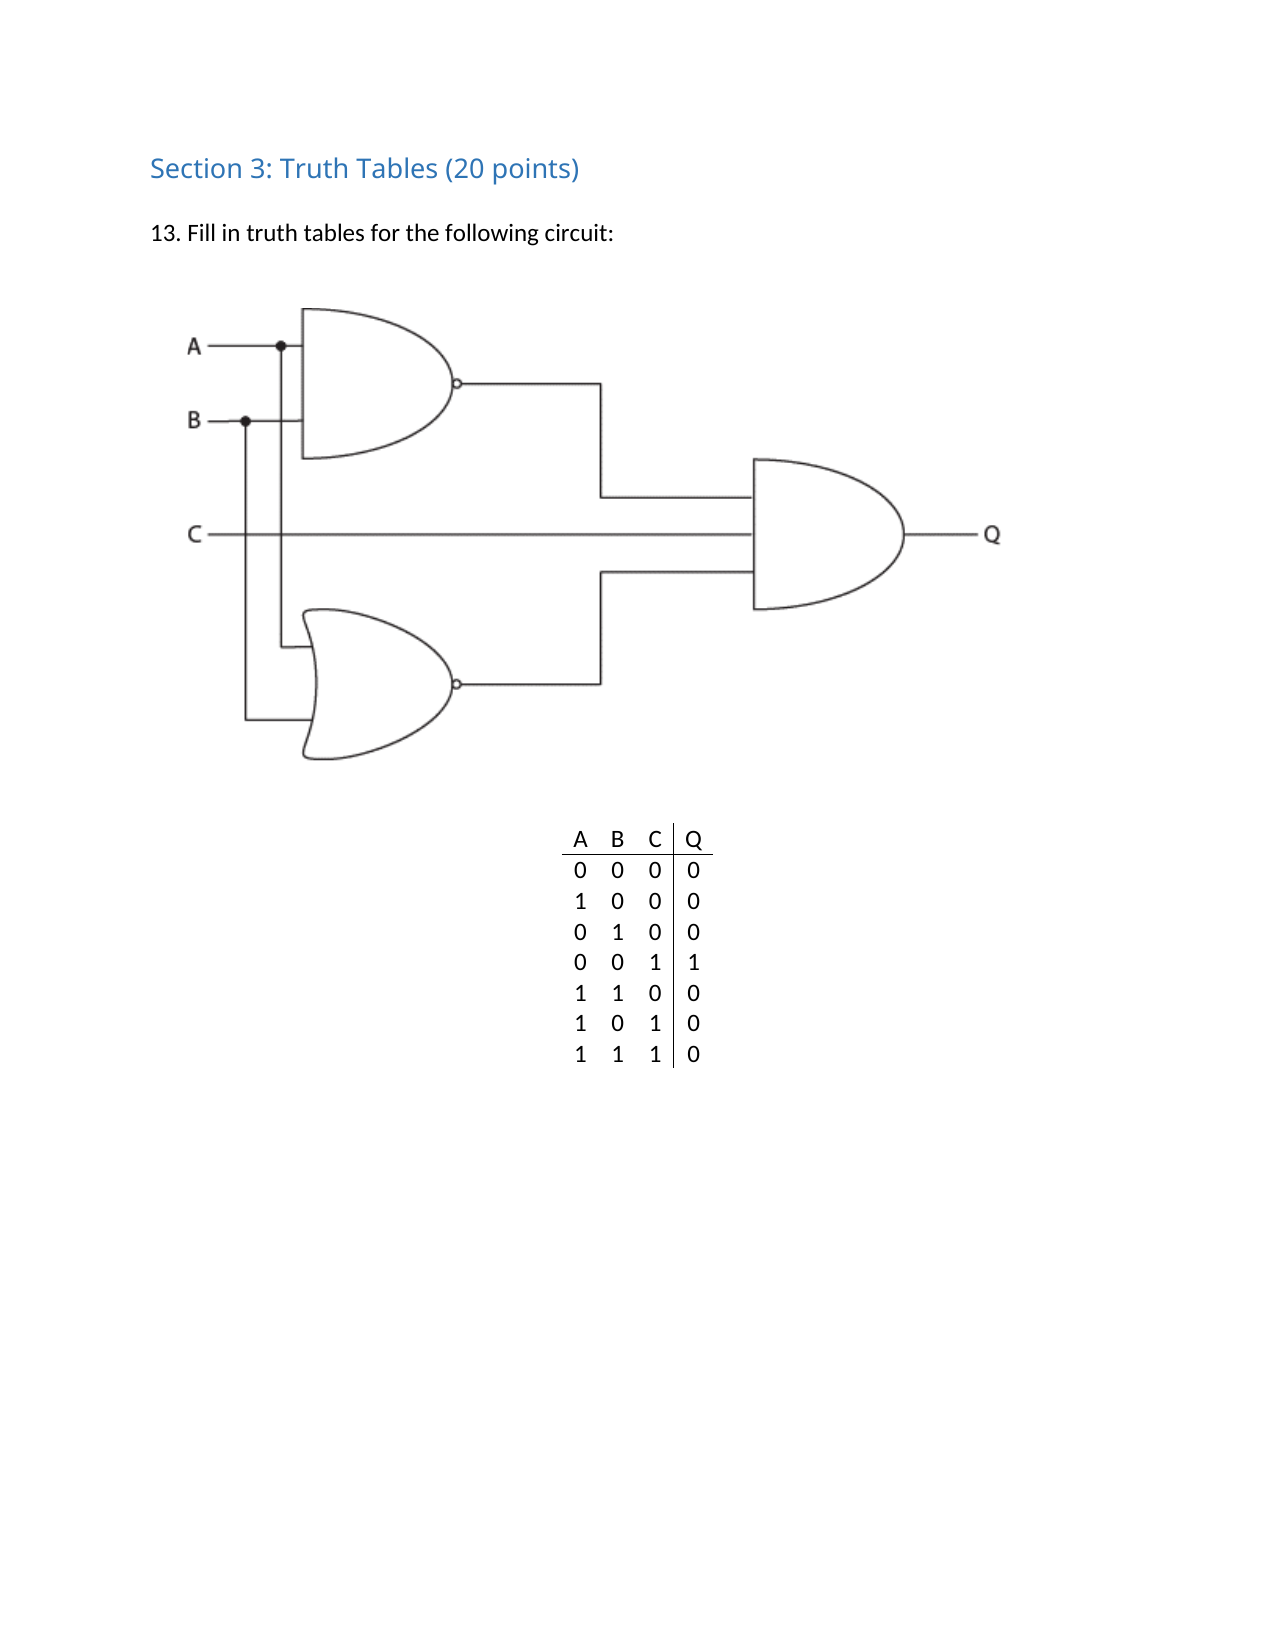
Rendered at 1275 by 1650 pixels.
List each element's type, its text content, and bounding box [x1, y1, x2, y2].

table_cell 1 [674, 946, 713, 977]
table_cell 0 [636, 855, 673, 885]
table_cell 1 [636, 1007, 673, 1038]
table_cell 1 [599, 916, 636, 946]
table_header C [636, 823, 673, 853]
table_header B [599, 823, 636, 853]
table_cell 0 [562, 946, 599, 977]
table_cell 0 [674, 977, 713, 1007]
table_cell 1 [599, 1038, 636, 1068]
table_cell 0 [636, 977, 673, 1007]
table_cell 1 [636, 946, 673, 977]
table_cell 1 [562, 977, 599, 1007]
table_header Q [674, 823, 713, 853]
text 13. Fill in truth tables for the following circuit: [150, 217, 1125, 248]
table_cell 0 [674, 885, 713, 916]
table_cell 1 [562, 1038, 599, 1068]
table_cell 0 [674, 855, 713, 885]
table_cell 0 [599, 855, 636, 885]
table_cell 0 [562, 855, 599, 885]
table_cell 1 [562, 885, 599, 916]
table_cell 0 [636, 885, 673, 916]
table_cell 0 [599, 946, 636, 977]
table_cell 0 [599, 1007, 636, 1038]
table_cell 0 [599, 885, 636, 916]
subtitle Section 3: Truth Tables (20 points) [150, 150, 1125, 187]
table_cell 0 [636, 916, 673, 946]
table_cell 0 [674, 916, 713, 946]
picture [187, 308, 1002, 762]
table_cell 0 [674, 1038, 713, 1068]
table_header A [562, 823, 599, 853]
table_cell 0 [674, 1007, 713, 1038]
table_cell 1 [562, 1007, 599, 1038]
table_cell 1 [599, 977, 636, 1007]
table_cell 1 [636, 1038, 673, 1068]
table_cell 0 [562, 916, 599, 946]
